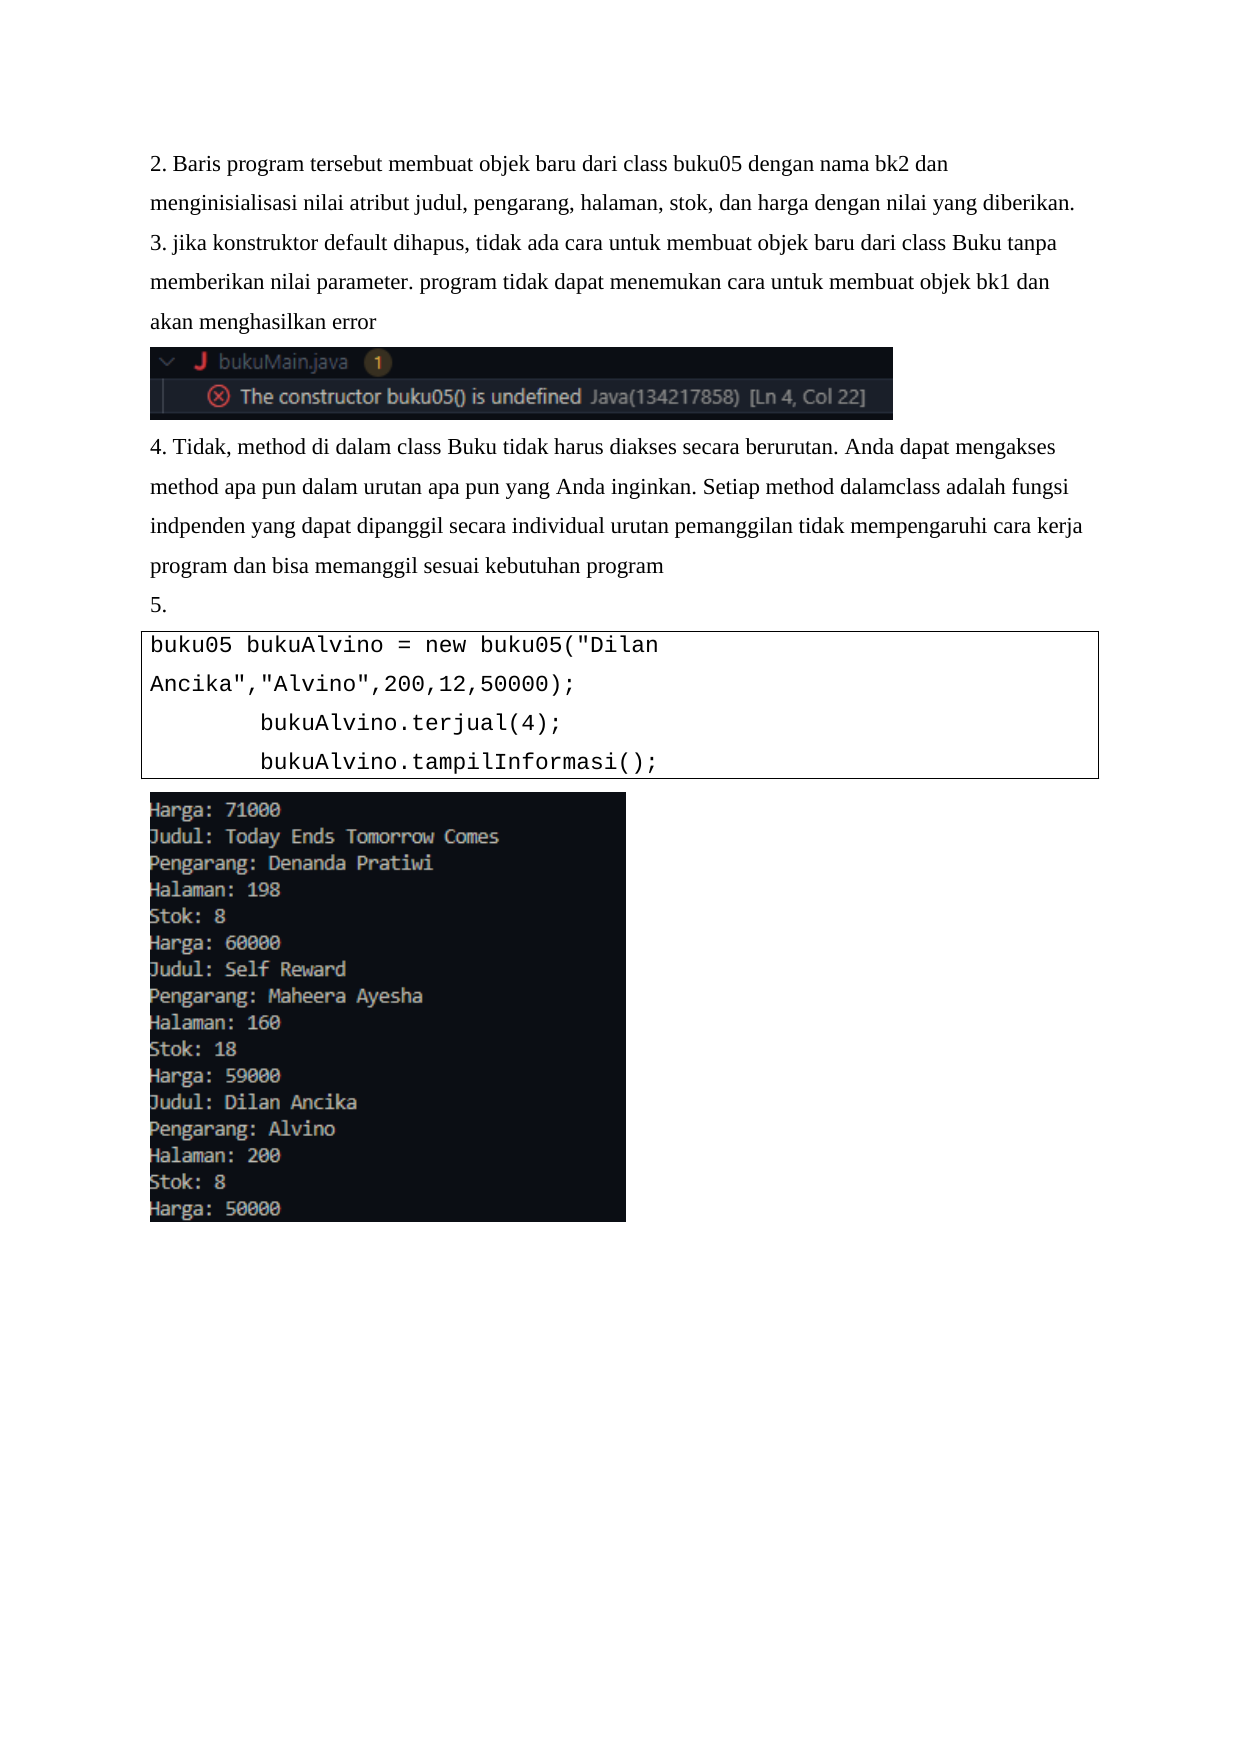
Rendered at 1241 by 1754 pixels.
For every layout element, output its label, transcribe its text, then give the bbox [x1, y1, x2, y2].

text bukuAlvino.terjual(4); [142, 708, 1098, 737]
text buku05 bukuAlvino = new buku05("Dilan Ancika","Alvino",200,12,50000); [142, 632, 1098, 699]
text 4. Tidak, method di dalam class Buku tidak harus diakses secara berurutan. Anda dapat mengakses method apa pun dalam urutan apa pun yang Anda inginkan. Setiap method dalamclass adalah fungsi indpenden yang dapat dipanggil secara individual urutan pemanggilan tidak mempengaruhi cara kerja program dan bisa memanggil sesuai kebutuhan program [150, 433, 1090, 578]
text 5. [150, 591, 1090, 618]
picture [150, 792, 626, 1222]
text bukuAlvino.tampilInformasi(); [142, 747, 1098, 778]
text 3. jika konstruktor default dihapus, tidak ada cara untuk membuat objek baru dari class Buku tanpa memberikan nilai parameter. program tidak dapat menemukan cara untuk membuat objek bk1 dan akan menghasilkan error [150, 229, 1090, 334]
picture [150, 347, 893, 420]
text 2. Baris program tersebut membuat objek baru dari class buku05 dengan nama bk2 dan menginisialisasi nilai atribut judul, pengarang, halaman, stok, dan harga dengan nilai yang diberikan. [150, 150, 1090, 216]
